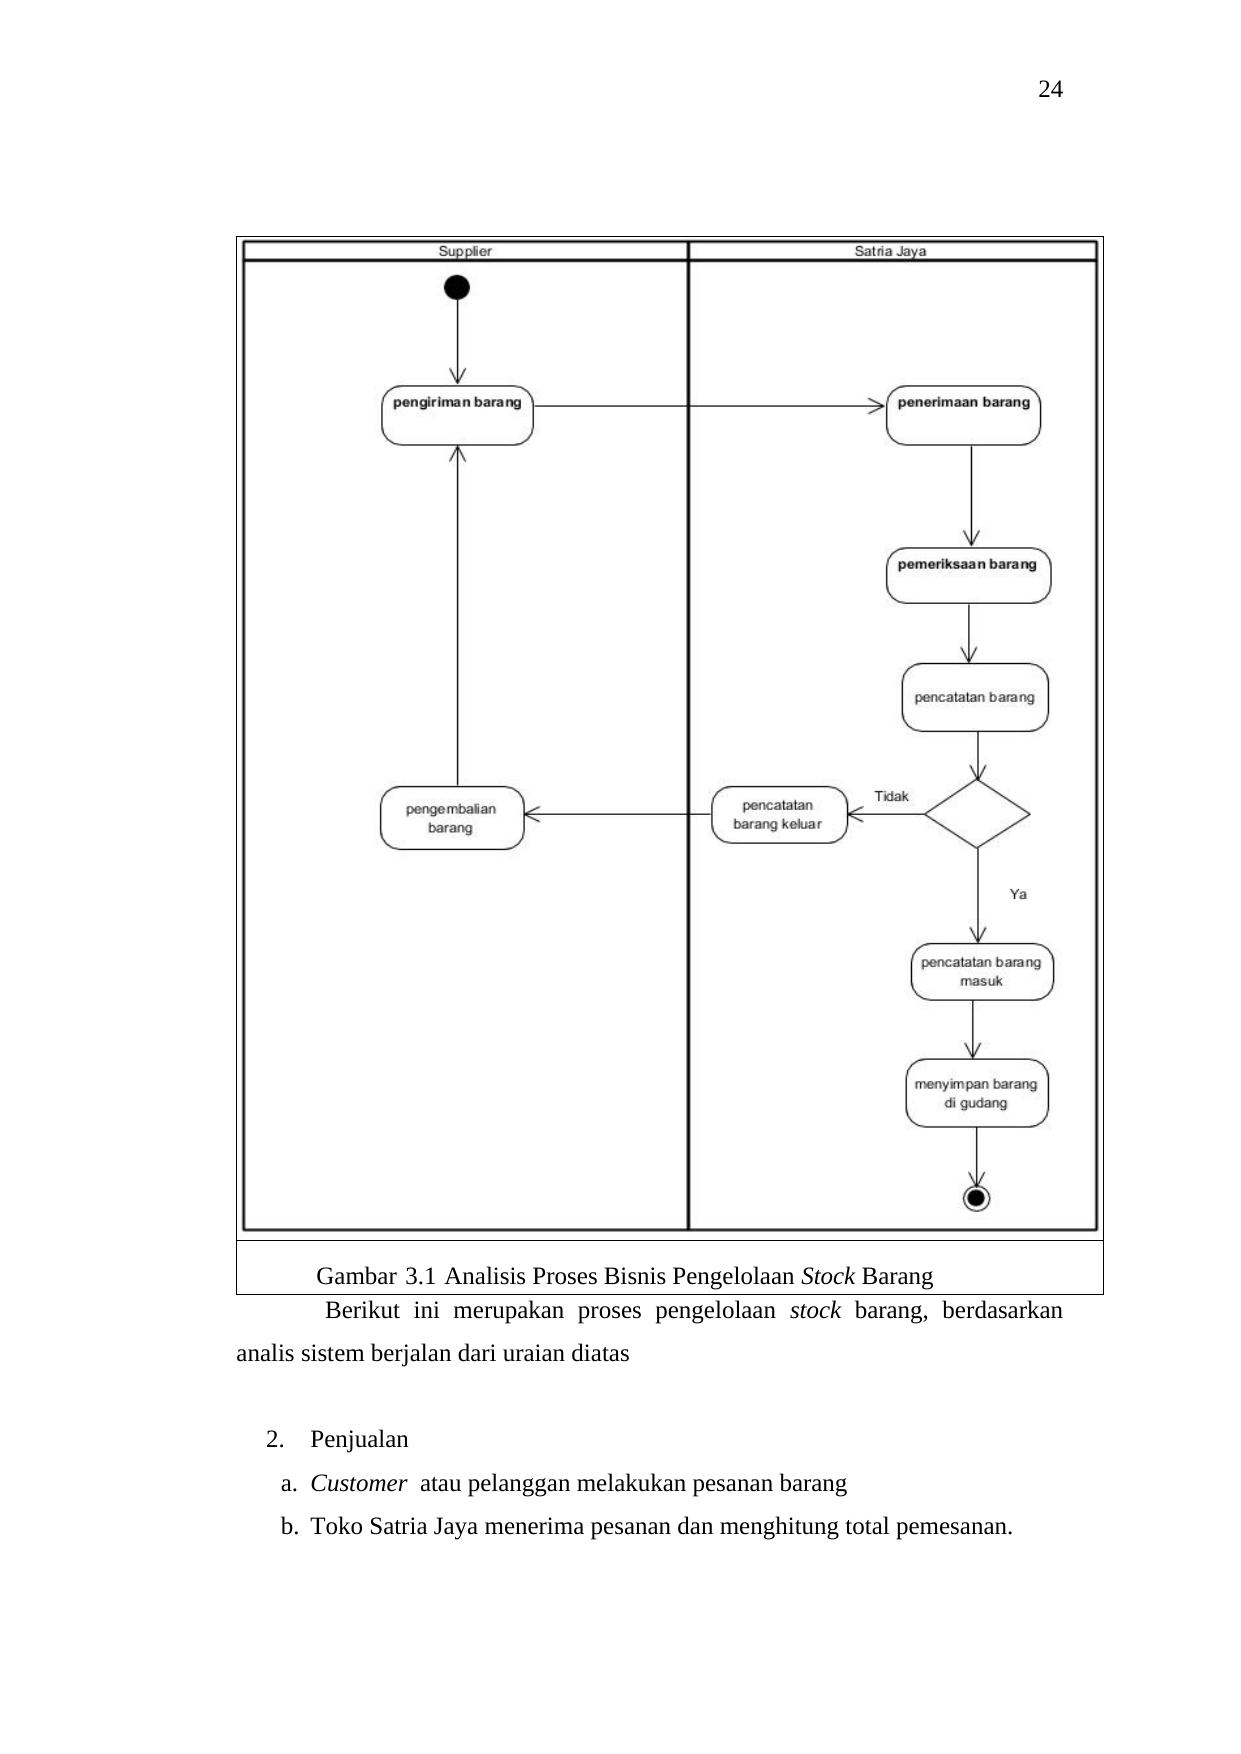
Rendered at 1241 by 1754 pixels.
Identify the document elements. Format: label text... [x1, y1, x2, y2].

list Toko Satria Jaya menerima pesanan dan menghitung total pemesanan. [281, 1511, 1063, 1539]
list Customer atau pelanggan melakukan pesanan barang [281, 1468, 1063, 1496]
table_cell Gambar 3.1 Analisis Proses Bisnis Pengelolaan Stock Barang [237, 1241, 1103, 1294]
table_header [237, 237, 1103, 1239]
list Penjualan [266, 1424, 1063, 1453]
text Berikut ini merupakan proses pengelolaan stock barang, berdasarkan analis sistem berjalan dari uraian diatas [236, 1295, 1063, 1367]
